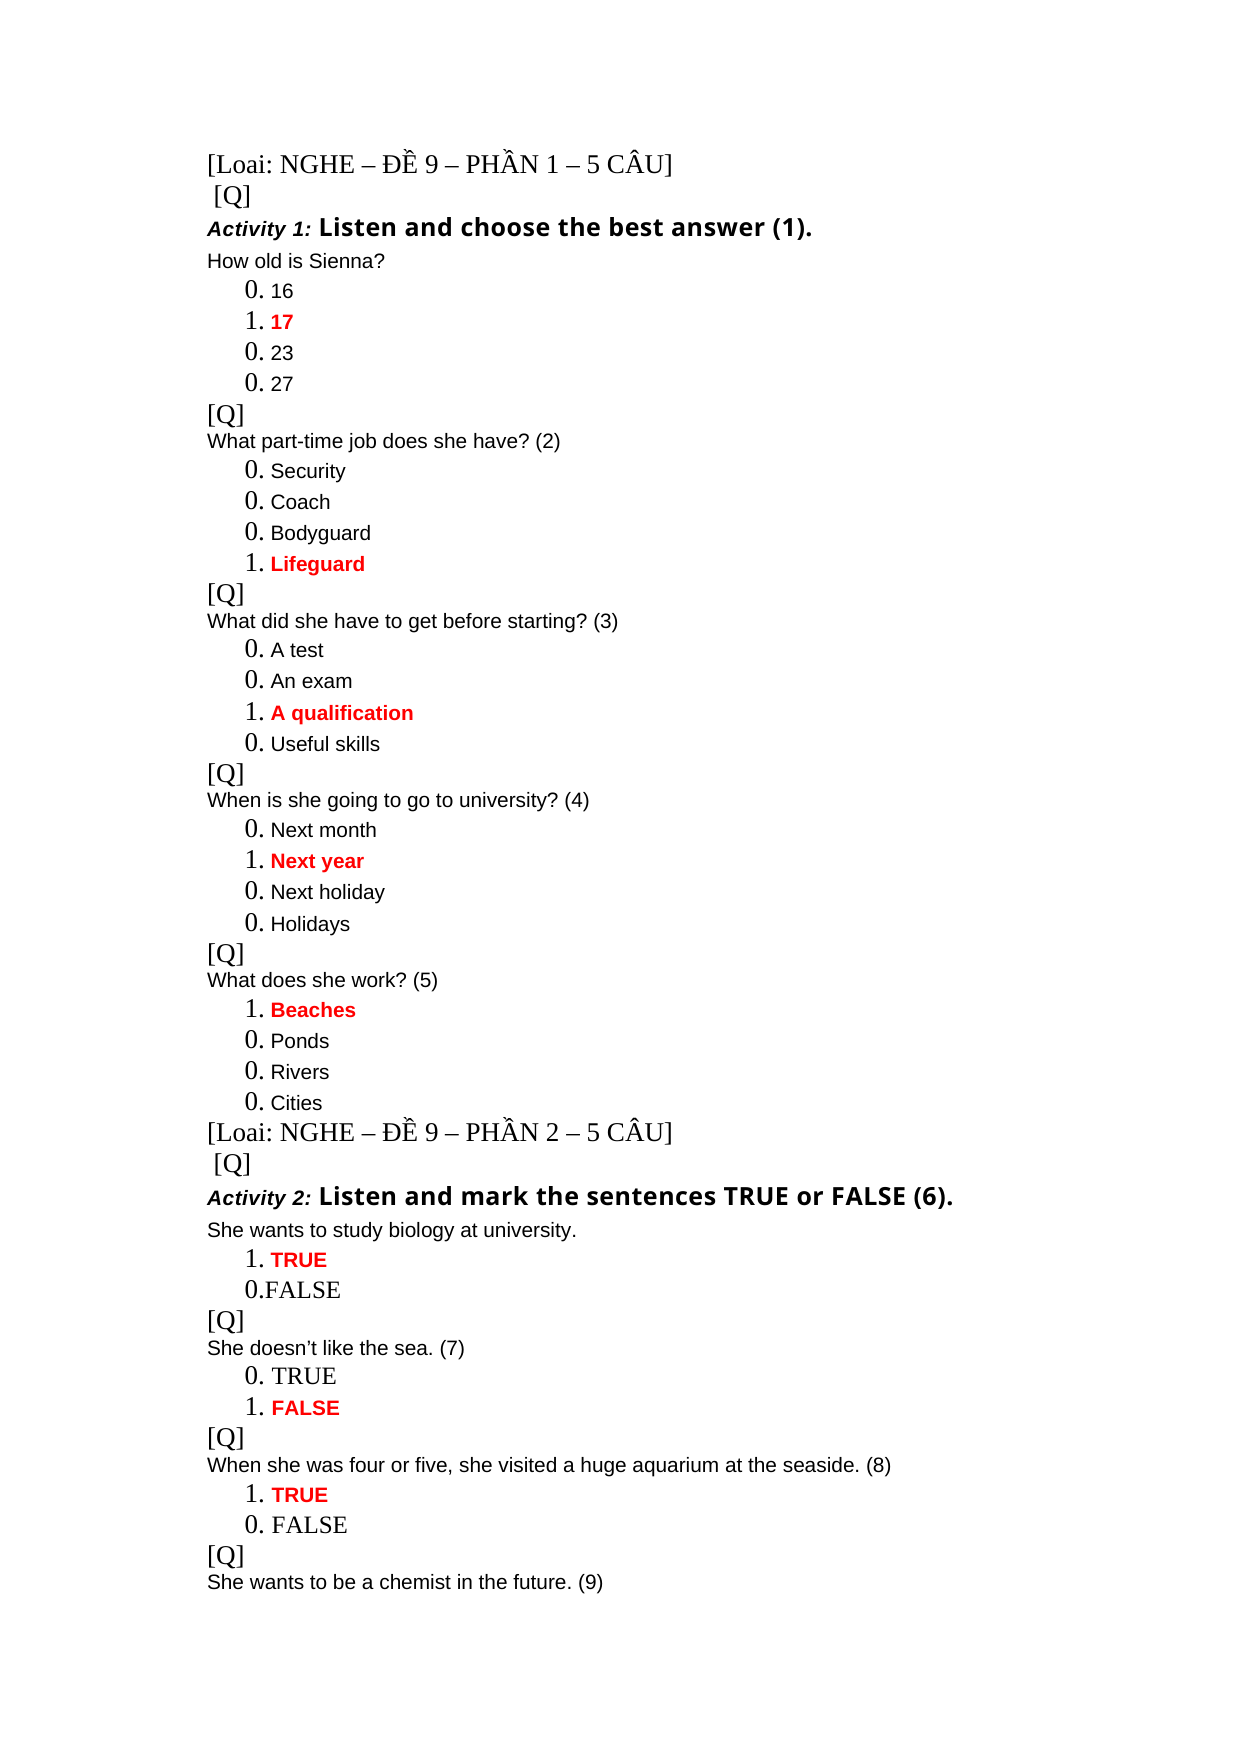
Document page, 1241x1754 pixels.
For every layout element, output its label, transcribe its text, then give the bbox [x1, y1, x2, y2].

text [Q] [207, 398, 1122, 429]
text When she was four or five, she visited a huge aquarium at the seaside. (8) [207, 1453, 1122, 1477]
text 0. 27 [244, 367, 1122, 398]
text 0. Next holiday [244, 874, 1122, 906]
text Activity 1: Listen and choose the best answer (1). [207, 210, 1122, 244]
text 1. Next year [244, 843, 1122, 874]
text 0. Next month [244, 812, 1122, 843]
text How old is Sienna? [207, 249, 1122, 273]
text 0. Bodyguard [244, 515, 1122, 546]
text 0. Rivers [244, 1054, 1122, 1085]
text 0. A test [244, 632, 1122, 664]
text 1. FALSE [244, 1390, 1122, 1422]
text She wants to study biology at university. [207, 1218, 1122, 1242]
text 1. A qualification [244, 695, 1122, 726]
text [Q] [207, 179, 1122, 210]
text 0. Ponds [244, 1023, 1122, 1054]
text 0. Useful skills [244, 726, 1122, 757]
text [Q] [207, 757, 1122, 788]
text She doesn’t like the sea. (7) [207, 1335, 1122, 1359]
text What part-time job does she have? (2) [207, 429, 1122, 453]
text 0. Holidays [244, 906, 1122, 937]
text [Q] [207, 1422, 1122, 1453]
text [Q] [207, 577, 1122, 608]
text 0.FALSE [244, 1273, 1122, 1304]
text 0. Cities [244, 1085, 1122, 1116]
text 0. An exam [244, 664, 1122, 695]
text Activity 2: Listen and mark the sentences TRUE or FALSE (6). [207, 1179, 1122, 1213]
text 1. 17 [244, 304, 1122, 335]
text 1. TRUE [244, 1477, 1122, 1508]
text 1. Lifeguard [244, 546, 1122, 577]
text 1. TRUE [244, 1242, 1122, 1273]
text 0. Security [244, 453, 1122, 484]
text [Loai: NGHE – ĐỀ 9 – PHẦN 1 – 5 CÂU] [207, 148, 1122, 179]
text 0. 23 [244, 335, 1122, 367]
text 0. TRUE [244, 1359, 1122, 1390]
text When is she going to go to university? (4) [207, 788, 1122, 812]
text [Loai: NGHE – ĐỀ 9 – PHẦN 2 – 5 CÂU] [207, 1116, 1122, 1148]
text What did she have to get before starting? (3) [207, 608, 1122, 632]
text [Q] [207, 1539, 1122, 1570]
text [Q] [207, 1304, 1122, 1335]
text What does she work? (5) [207, 968, 1122, 992]
text 1. Beaches [244, 992, 1122, 1023]
text She wants to be a chemist in the future. (9) [207, 1570, 1122, 1594]
text 0. FALSE [244, 1508, 1122, 1539]
text [Q] [207, 1148, 1122, 1179]
text 0. Coach [244, 484, 1122, 515]
text 0. 16 [244, 273, 1122, 304]
text [Q] [207, 937, 1122, 968]
